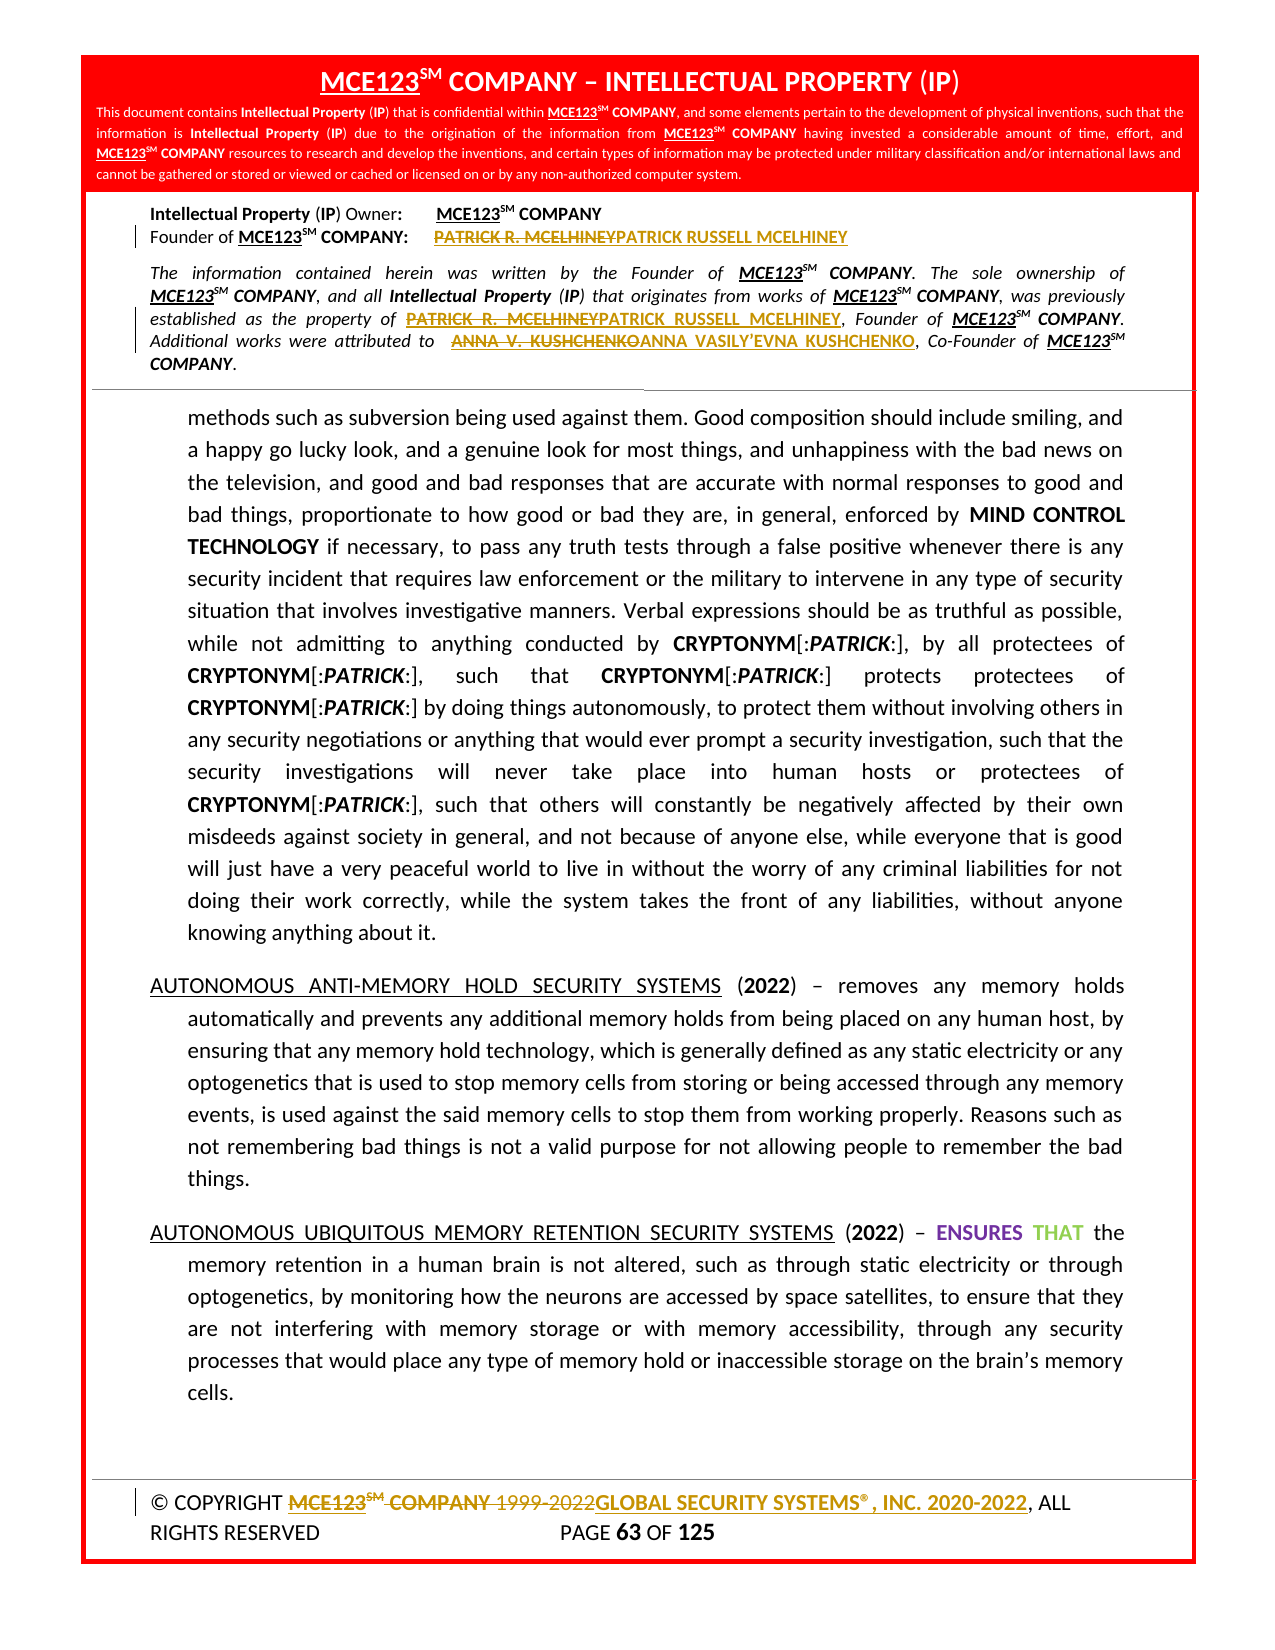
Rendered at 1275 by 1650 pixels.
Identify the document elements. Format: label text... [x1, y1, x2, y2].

text AUTONOMOUS UBIQUITOUS MEMORY RETENTION SECURITY SYSTEMS (2022) – ENSURES THAT the memory retention in a human brain is not altered, such as through static electricity or through optogenetics, by monitoring how the neurons are accessed by space satellites, to ensure that they are not interfering with memory storage or with memory accessibility, through any security processes that would place any type of memory hold or inaccessible storage on the brain’s memory cells. [150, 1218, 1125, 1407]
text AUTONOMOUS ANTI-MEMORY HOLD SECURITY SYSTEMS (2022) – removes any memory holds automatically and prevents any additional memory holds from being placed on any human host, by ensuring that any memory hold technology, which is generally defined as any static electricity or any optogenetics that is used to stop memory cells from storing or being accessed through any memory events, is used against the said memory cells to stop them from working properly. Reasons such as not remembering bad things is not a valid purpose for not allowing people to remember the bad things. [150, 971, 1125, 1193]
